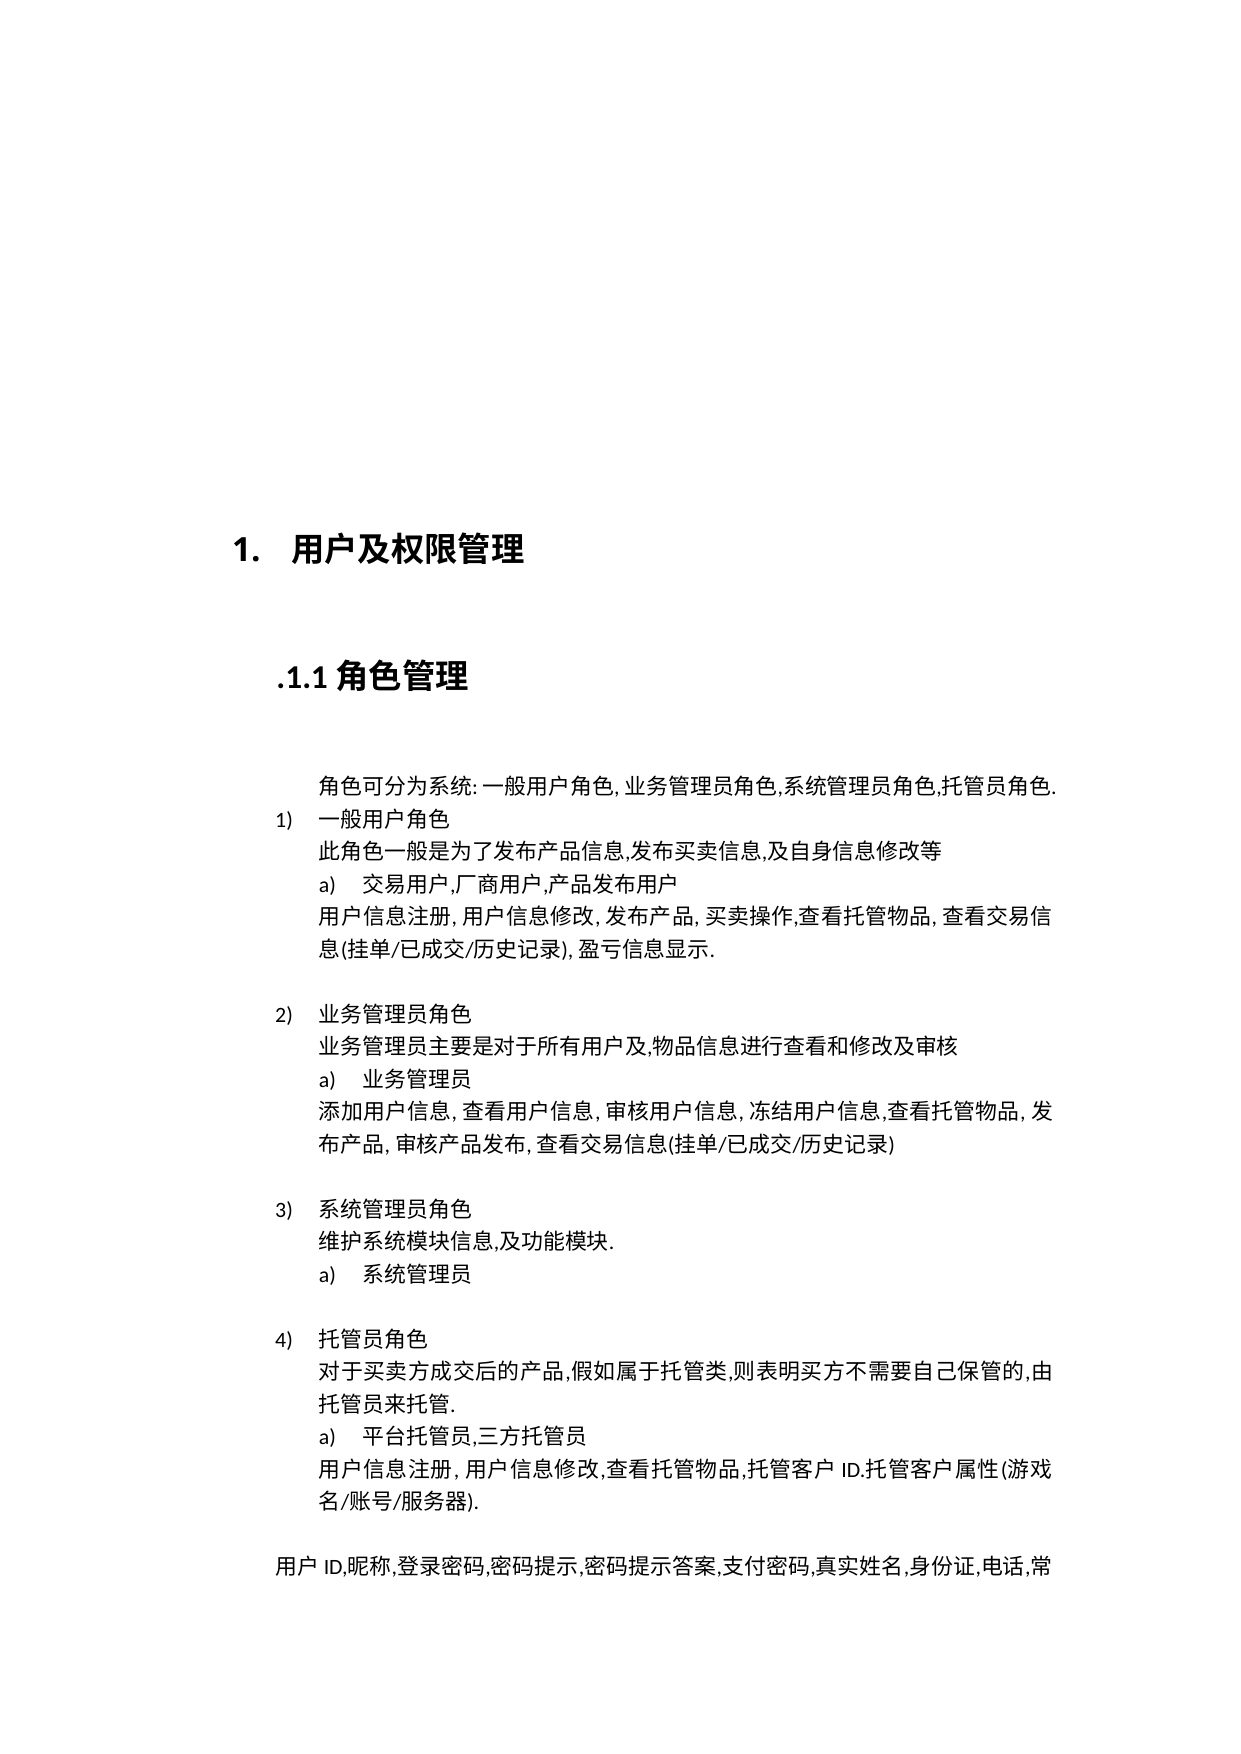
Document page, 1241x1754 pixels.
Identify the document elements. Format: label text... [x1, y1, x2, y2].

list 一般用户角色 [275, 801, 1053, 834]
list 系统管理员 [319, 1256, 1053, 1289]
text 维护系统模块信息,及功能模块. [319, 1224, 1053, 1256]
subtitle 角色管理 [276, 641, 1053, 706]
list 业务管理员主要是对于所有用户及,物品信息进行查看和修改及审核 [319, 1029, 1053, 1061]
list 此角色一般是为了发布产品信息,发布买卖信息,及自身信息修改等 [319, 834, 1053, 866]
list 对于买卖方成交后的产品,假如属于托管类,则表明买方不需要自己保管的,由托管员来托管. [319, 1354, 1053, 1419]
list 用户信息注册, 用户信息修改,查看托管物品,托管客户ID.托管客户属性(游戏名/账号/服务器). [319, 1451, 1053, 1516]
list 业务管理员角色 [275, 996, 1053, 1029]
text 角色可分为系统: 一般用户角色, 业务管理员角色,系统管理员角色,托管员角色. [319, 769, 1053, 801]
list 托管员角色 [275, 1321, 1053, 1354]
list 平台托管员,三方托管员 [319, 1419, 1053, 1451]
list 系统管理员角色 [275, 1191, 1053, 1224]
list 添加用户信息, 查看用户信息, 审核用户信息, 冻结用户信息,查看托管物品, 发布产品, 审核产品发布, 查看交易信息(挂单/已成交/历史记录) [319, 1094, 1053, 1159]
list 业务管理员 [319, 1061, 1053, 1094]
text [275, 1549, 1053, 1581]
list 交易用户,厂商用户,产品发布用户 [319, 866, 1053, 899]
subtitle 用户及权限管理 [232, 514, 1053, 579]
list 用户信息注册, 用户信息修改, 发布产品, 买卖操作,查看托管物品, 查看交易信息(挂单/已成交/历史记录), 盈亏信息显示. [319, 899, 1053, 964]
